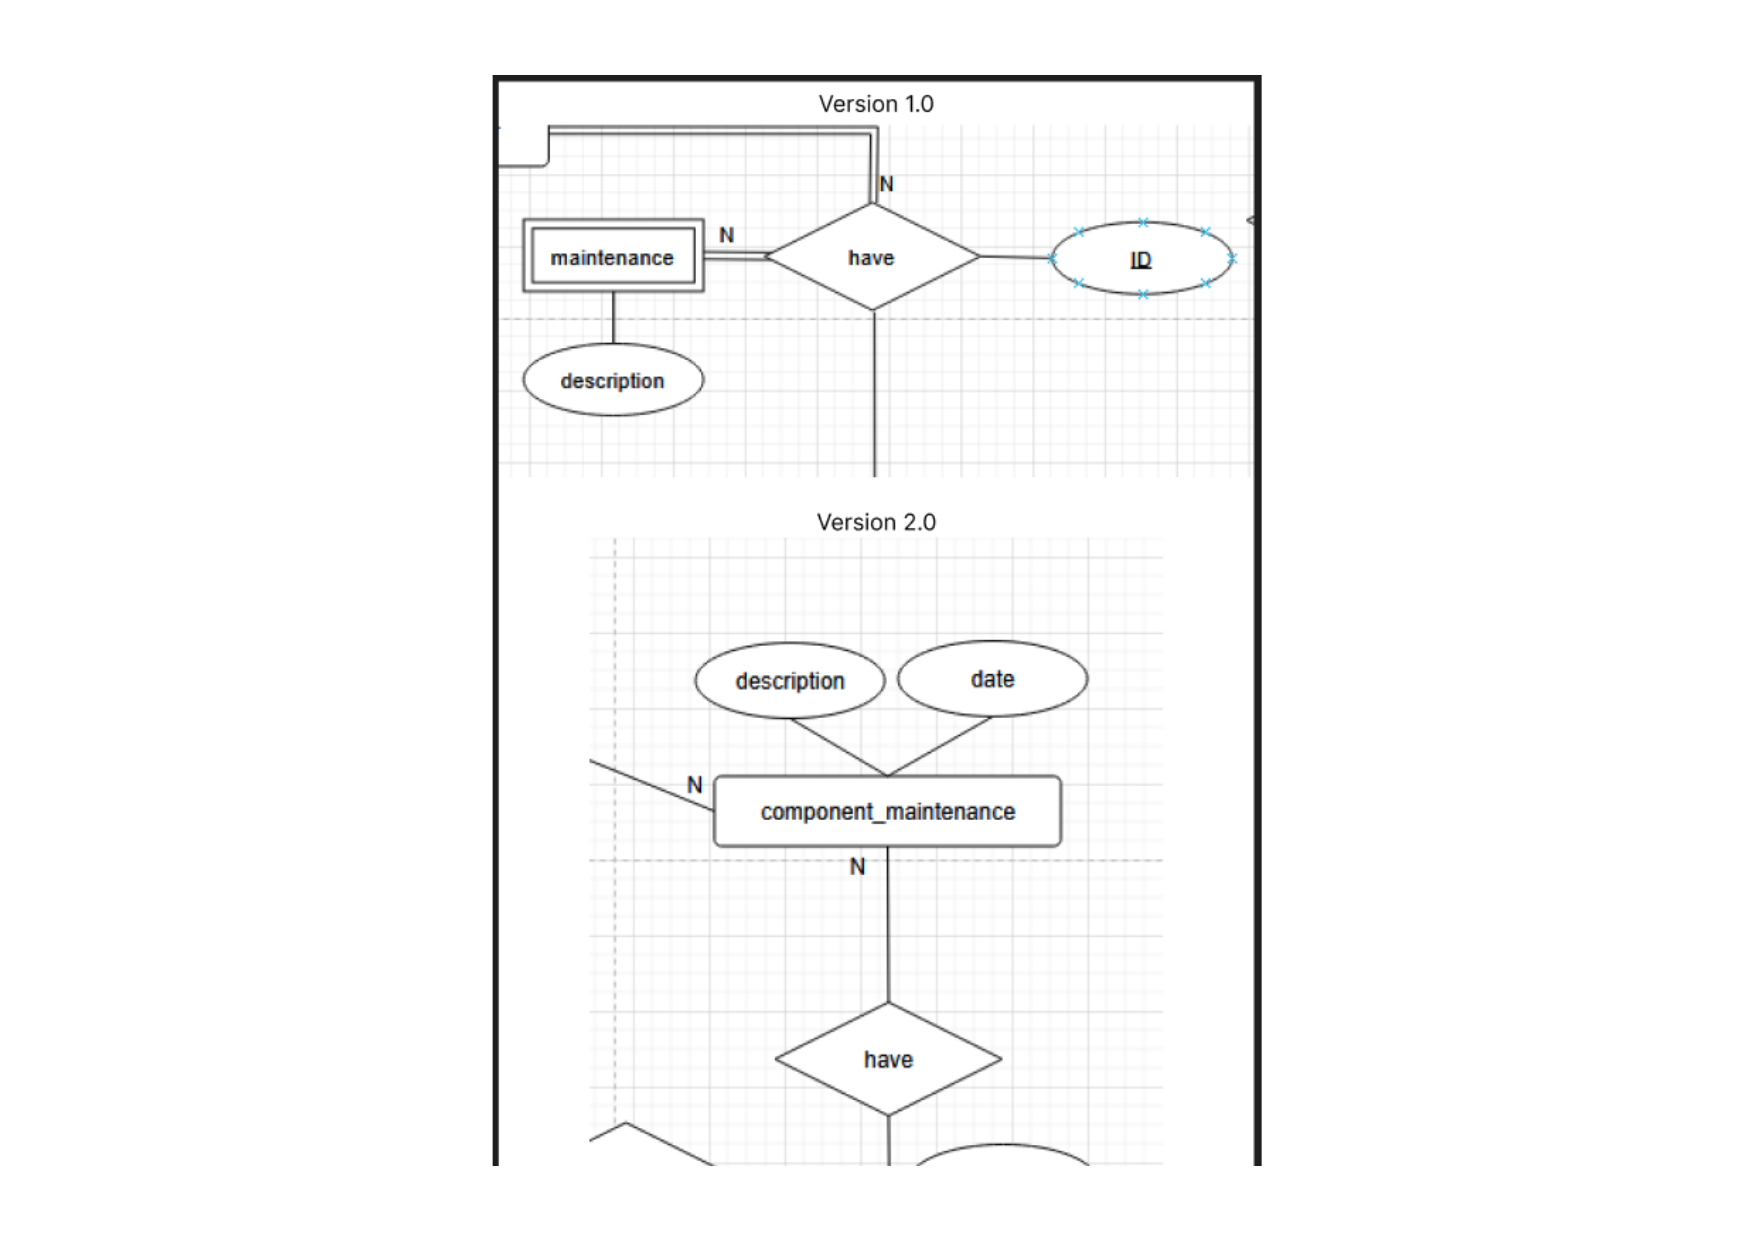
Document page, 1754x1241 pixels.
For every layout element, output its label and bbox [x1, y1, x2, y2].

picture [492, 75, 1262, 1166]
